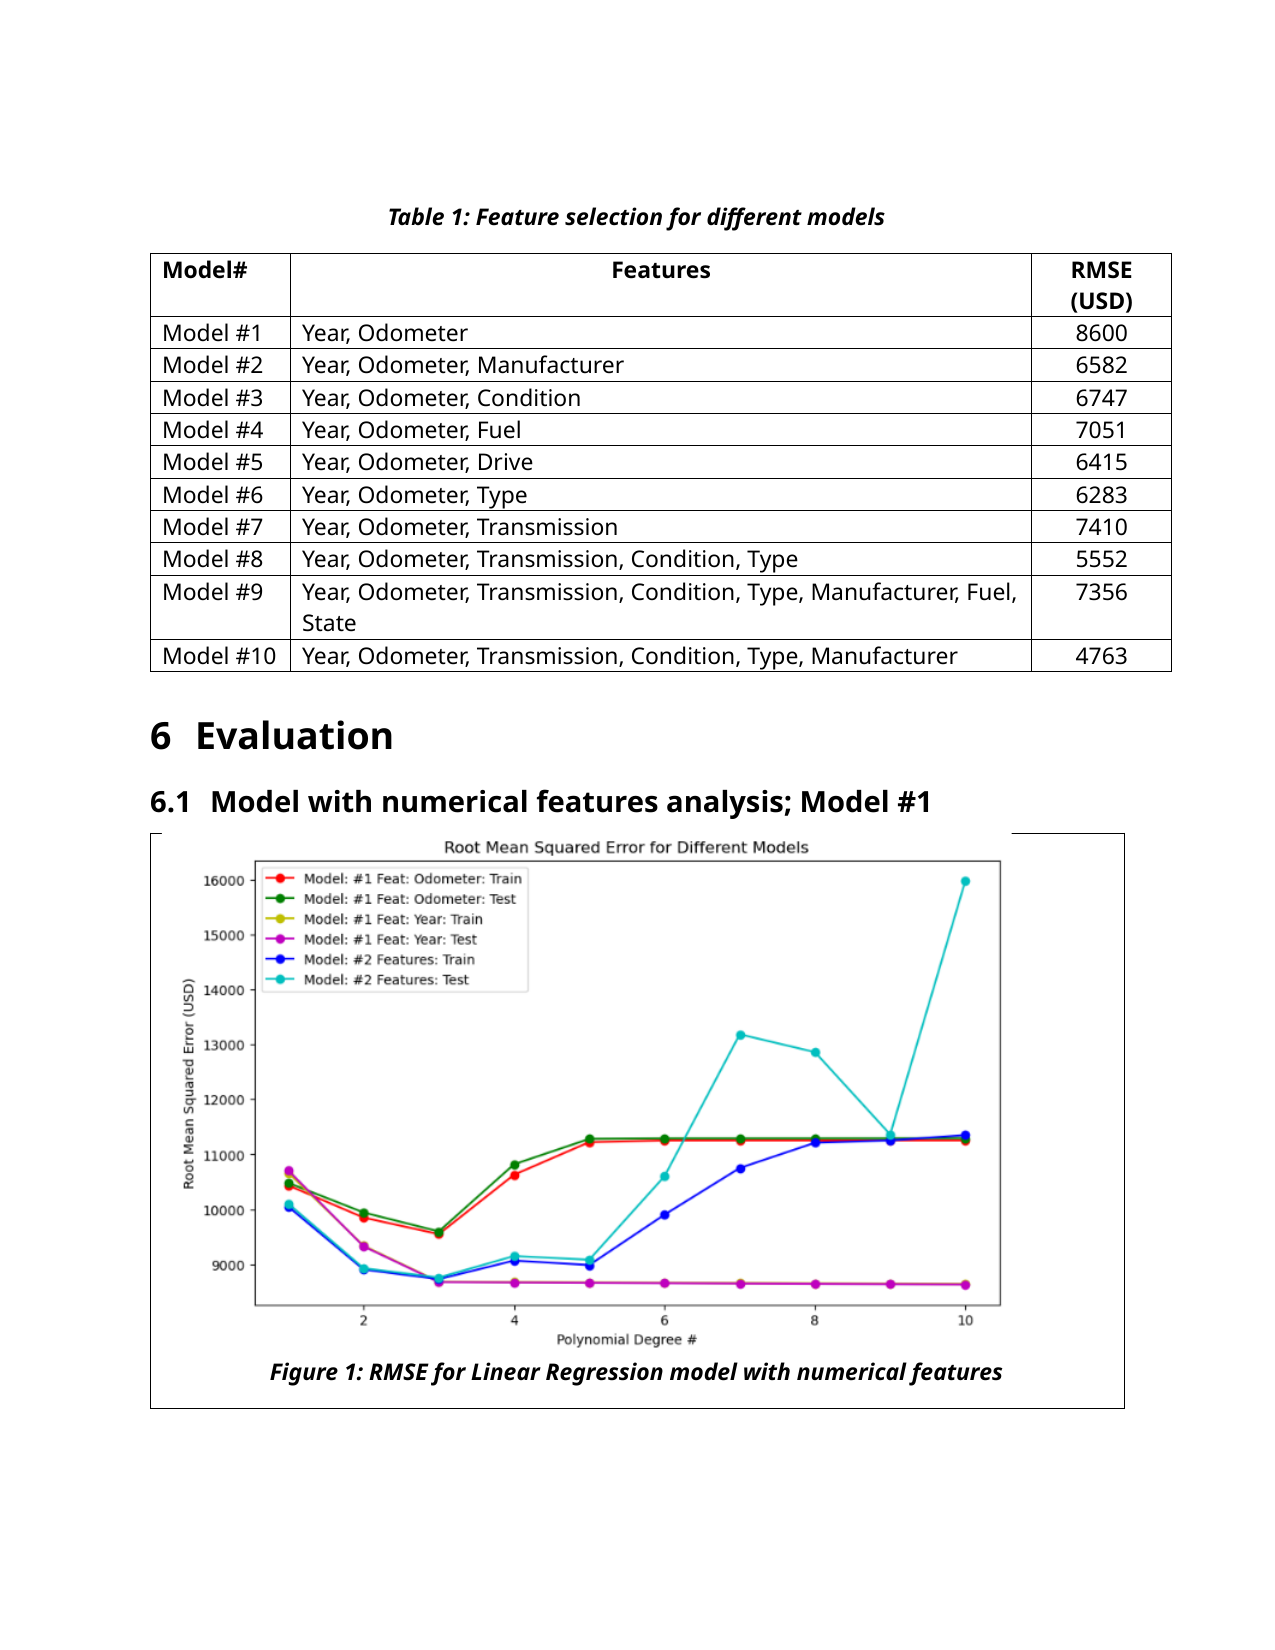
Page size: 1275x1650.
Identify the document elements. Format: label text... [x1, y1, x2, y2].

table_cell Year, Odometer, Fuel [291, 414, 1031, 445]
table_cell 6582 [1032, 349, 1171, 381]
table_cell Year, Odometer, Transmission, Condition, Type, Manufacturer, Fuel, State [291, 576, 1031, 639]
table_cell Year, Odometer, Transmission, Condition, Type [291, 543, 1031, 575]
table_cell 6747 [1032, 382, 1171, 413]
table_cell 6283 [1032, 479, 1171, 510]
table_cell Model #8 [151, 543, 290, 575]
table_cell Model #6 [151, 479, 290, 510]
table_header RMSE (USD) [1032, 254, 1171, 316]
table_cell Model #9 [151, 576, 290, 639]
table_cell 7356 [1032, 576, 1171, 639]
table_cell Year, Odometer, Manufacturer [291, 349, 1031, 381]
table_cell Model #10 [151, 640, 290, 671]
table_cell Year, Odometer, Transmission, Condition, Type, Manufacturer [291, 640, 1031, 671]
subtitle Evaluation [150, 709, 1125, 761]
table_cell 5552 [1032, 543, 1171, 575]
subtitle Model with numerical features analysis; Model #1 [150, 781, 1125, 821]
table_cell Model #1 [151, 317, 290, 348]
table_cell 7051 [1032, 414, 1171, 445]
picture [161, 833, 1012, 1356]
table_cell Model #7 [151, 511, 290, 542]
table_header Model# [151, 254, 290, 316]
table_cell 7410 [1032, 511, 1171, 542]
table_cell Model #4 [151, 414, 290, 445]
table_cell 8600 [1032, 317, 1171, 348]
table_cell Model #5 [151, 446, 290, 477]
table_cell Year, Odometer, Condition [291, 382, 1031, 413]
text Table 1: Feature selection for different models [150, 200, 1125, 232]
table_cell Model #3 [151, 382, 290, 413]
table_cell Year, Odometer, Drive [291, 446, 1031, 477]
table_cell 4763 [1032, 640, 1171, 671]
table_cell 6415 [1032, 446, 1171, 477]
table_header Figure 1: RMSE for Linear Regression model with numerical features [151, 834, 1124, 1408]
table_cell Year, Odometer, Transmission [291, 511, 1031, 542]
table_cell Model #2 [151, 349, 290, 381]
table_cell Year, Odometer, Type [291, 479, 1031, 510]
table_header Features [291, 254, 1031, 316]
table_cell Year, Odometer [291, 317, 1031, 348]
